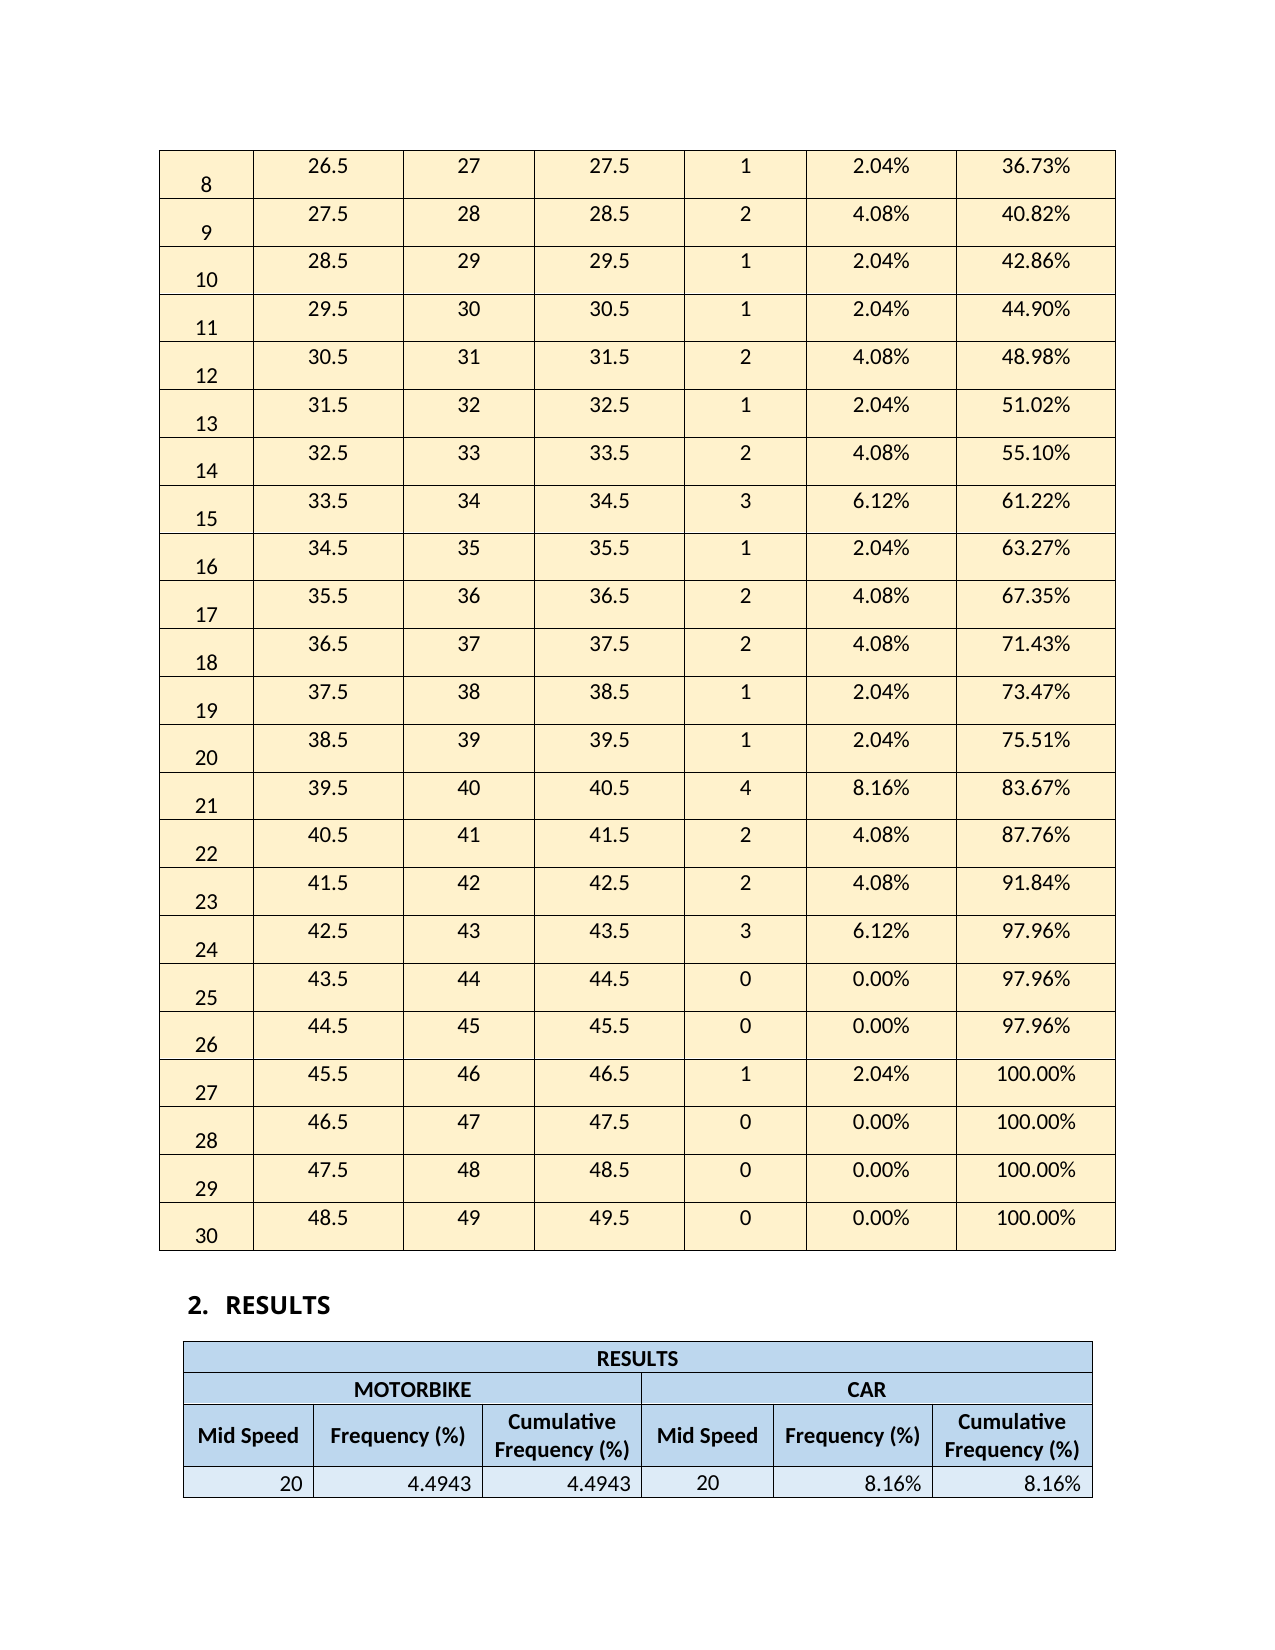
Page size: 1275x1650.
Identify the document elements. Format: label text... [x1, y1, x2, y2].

table_cell 44.90% [957, 295, 1115, 341]
table_cell 38.5 [535, 677, 684, 724]
table_cell 34.5 [535, 486, 684, 532]
table_cell 27.5 [535, 151, 684, 198]
table_cell 42 [404, 868, 534, 915]
table_cell 21 [160, 773, 253, 819]
table_cell 37.5 [535, 629, 684, 676]
table_cell 32.5 [254, 438, 403, 485]
table_cell 47.5 [254, 1155, 403, 1202]
table_cell 47 [404, 1107, 534, 1154]
table_cell Frequency (%) [314, 1405, 482, 1466]
table_cell 25 [160, 964, 253, 1011]
table_cell 35 [404, 534, 534, 580]
table_cell 3 [685, 486, 806, 532]
table_cell 97.96% [957, 964, 1115, 1011]
table_cell 28.5 [254, 247, 403, 293]
table_cell 4.08% [807, 629, 956, 676]
table_cell 48 [404, 1155, 534, 1202]
table_cell 1 [685, 151, 806, 198]
table_cell 8 [160, 151, 253, 198]
table_cell 11 [160, 295, 253, 341]
table_cell 1 [685, 295, 806, 341]
table_cell 27 [404, 151, 534, 198]
table_cell 40.5 [535, 773, 684, 819]
table_cell 35.5 [254, 581, 403, 628]
table_cell 47.5 [535, 1107, 684, 1154]
table_cell 28.5 [535, 199, 684, 246]
table_cell 2 [685, 438, 806, 485]
table_cell 36 [404, 581, 534, 628]
table_cell 4 [685, 773, 806, 819]
table_cell 2 [685, 342, 806, 389]
table_cell 20 [642, 1467, 773, 1497]
table_cell 46 [404, 1060, 534, 1106]
table_cell 0 [685, 1155, 806, 1202]
table_cell 37 [404, 629, 534, 676]
table_cell 2.04% [807, 534, 956, 580]
table_cell 67.35% [957, 581, 1115, 628]
table_cell 48.5 [254, 1203, 403, 1250]
table_cell 29 [404, 247, 534, 293]
table_cell 18 [160, 629, 253, 676]
table_cell 0 [685, 1203, 806, 1250]
table_cell 31.5 [254, 390, 403, 437]
table_cell 100.00% [957, 1155, 1115, 1202]
table_cell 0 [685, 1107, 806, 1154]
table_cell 34.5 [254, 534, 403, 580]
table_cell 2 [685, 581, 806, 628]
table_cell 61.22% [957, 486, 1115, 532]
table_cell 45.5 [254, 1060, 403, 1106]
table_cell 13 [160, 390, 253, 437]
table_cell 24 [160, 916, 253, 963]
table_cell 4.08% [807, 342, 956, 389]
table_cell 71.43% [957, 629, 1115, 676]
table_cell Frequency (%) [774, 1405, 932, 1466]
list RESULTS [187, 1287, 1125, 1322]
table_cell 6.12% [807, 486, 956, 532]
table_cell 1 [685, 725, 806, 772]
table_cell 44.5 [535, 964, 684, 1011]
table_cell 87.76% [957, 820, 1115, 867]
table_cell 43 [404, 916, 534, 963]
table_cell 30 [404, 295, 534, 341]
table_cell 49.5 [535, 1203, 684, 1250]
table_cell 12 [160, 342, 253, 389]
table_cell Mid Speed [184, 1405, 313, 1466]
table_cell 29.5 [254, 295, 403, 341]
table_cell 0 [685, 964, 806, 1011]
table_cell 40.5 [254, 820, 403, 867]
table_cell 8.16% [933, 1467, 1092, 1497]
table_cell 100.00% [957, 1060, 1115, 1106]
table_cell 6.12% [807, 916, 956, 963]
table_cell 43.5 [254, 964, 403, 1011]
table_cell 2.04% [807, 247, 956, 293]
table_cell 19 [160, 677, 253, 724]
table_cell 9 [160, 199, 253, 246]
table_cell 39.5 [535, 725, 684, 772]
table_cell 27 [160, 1060, 253, 1106]
table_cell 41 [404, 820, 534, 867]
table_cell 41.5 [535, 820, 684, 867]
table_cell 34 [404, 486, 534, 532]
table_cell 0.00% [807, 1012, 956, 1058]
table_cell 38 [404, 677, 534, 724]
table_cell 4.4943 [483, 1467, 641, 1497]
table_cell 22 [160, 820, 253, 867]
table_cell 33.5 [254, 486, 403, 532]
table_cell 1 [685, 677, 806, 724]
table_cell 31 [404, 342, 534, 389]
table_cell 33 [404, 438, 534, 485]
table_cell 0.00% [807, 964, 956, 1011]
table_cell 4.08% [807, 581, 956, 628]
table_cell 4.4943 [314, 1467, 482, 1497]
table_cell 2 [685, 868, 806, 915]
table_cell 28 [160, 1107, 253, 1154]
table_cell MOTORBIKE [184, 1373, 641, 1403]
table_cell 30.5 [254, 342, 403, 389]
table_cell 35.5 [535, 534, 684, 580]
table_cell 2.04% [807, 390, 956, 437]
table_cell 48.5 [535, 1155, 684, 1202]
table_cell 4.08% [807, 820, 956, 867]
table_cell 41.5 [254, 868, 403, 915]
table_cell 91.84% [957, 868, 1115, 915]
table_cell 0 [685, 1012, 806, 1058]
table_cell 16 [160, 534, 253, 580]
table_cell 97.96% [957, 916, 1115, 963]
table_cell 36.5 [254, 629, 403, 676]
table_cell 2.04% [807, 295, 956, 341]
table_cell 32 [404, 390, 534, 437]
table_cell 2.04% [807, 1060, 956, 1106]
table_cell 2.04% [807, 151, 956, 198]
table_cell 44.5 [254, 1012, 403, 1058]
table_cell 39 [404, 725, 534, 772]
table_cell Mid Speed [642, 1405, 773, 1466]
table_cell 73.47% [957, 677, 1115, 724]
table_cell 63.27% [957, 534, 1115, 580]
table_cell 23 [160, 868, 253, 915]
table_header RESULTS [184, 1342, 1092, 1372]
table_cell 44 [404, 964, 534, 1011]
table_cell 14 [160, 438, 253, 485]
table_cell 45 [404, 1012, 534, 1058]
table_cell 100.00% [957, 1203, 1115, 1250]
table_cell 8.16% [774, 1467, 932, 1497]
table_cell 31.5 [535, 342, 684, 389]
table_cell 43.5 [535, 916, 684, 963]
table_cell 0.00% [807, 1203, 956, 1250]
table_cell 8.16% [807, 773, 956, 819]
table_cell 33.5 [535, 438, 684, 485]
table_cell 42.5 [254, 916, 403, 963]
table_cell 46.5 [535, 1060, 684, 1106]
table_cell Cumulative Frequency (%) [933, 1405, 1092, 1466]
table_cell CAR [642, 1373, 1092, 1403]
table_cell 46.5 [254, 1107, 403, 1154]
table_cell 4.08% [807, 438, 956, 485]
table_cell 45.5 [535, 1012, 684, 1058]
table_cell 10 [160, 247, 253, 293]
table_cell 0.00% [807, 1155, 956, 1202]
table_cell 48.98% [957, 342, 1115, 389]
table_cell 30 [160, 1203, 253, 1250]
table_cell 75.51% [957, 725, 1115, 772]
table_cell 30.5 [535, 295, 684, 341]
table_cell 39.5 [254, 773, 403, 819]
table_cell 29.5 [535, 247, 684, 293]
table_cell 2 [685, 820, 806, 867]
table_cell 42.5 [535, 868, 684, 915]
table_cell 1 [685, 390, 806, 437]
table_cell 26 [160, 1012, 253, 1058]
table_cell 20 [184, 1467, 313, 1497]
table_cell 40.82% [957, 199, 1115, 246]
table_cell 2.04% [807, 677, 956, 724]
table_cell 37.5 [254, 677, 403, 724]
table_cell 27.5 [254, 199, 403, 246]
table_cell 4.08% [807, 868, 956, 915]
table_cell 36.73% [957, 151, 1115, 198]
table_cell 38.5 [254, 725, 403, 772]
table_cell 28 [404, 199, 534, 246]
table_cell 83.67% [957, 773, 1115, 819]
table_cell 51.02% [957, 390, 1115, 437]
table_cell 3 [685, 916, 806, 963]
table_cell 29 [160, 1155, 253, 1202]
table_cell 1 [685, 247, 806, 293]
table_cell 17 [160, 581, 253, 628]
table_cell 100.00% [957, 1107, 1115, 1154]
table_cell 4.08% [807, 199, 956, 246]
table_cell 0.00% [807, 1107, 956, 1154]
table_cell 1 [685, 1060, 806, 1106]
table_cell 20 [160, 725, 253, 772]
table_cell 1 [685, 534, 806, 580]
table_cell 42.86% [957, 247, 1115, 293]
table_cell 49 [404, 1203, 534, 1250]
table_cell 2 [685, 629, 806, 676]
table_cell 97.96% [957, 1012, 1115, 1058]
table_cell 2.04% [807, 725, 956, 772]
table_cell 36.5 [535, 581, 684, 628]
table_cell 55.10% [957, 438, 1115, 485]
table_cell 32.5 [535, 390, 684, 437]
table_cell 15 [160, 486, 253, 532]
table_cell Cumulative Frequency (%) [483, 1405, 641, 1466]
table_cell 40 [404, 773, 534, 819]
table_cell 2 [685, 199, 806, 246]
table_cell 26.5 [254, 151, 403, 198]
